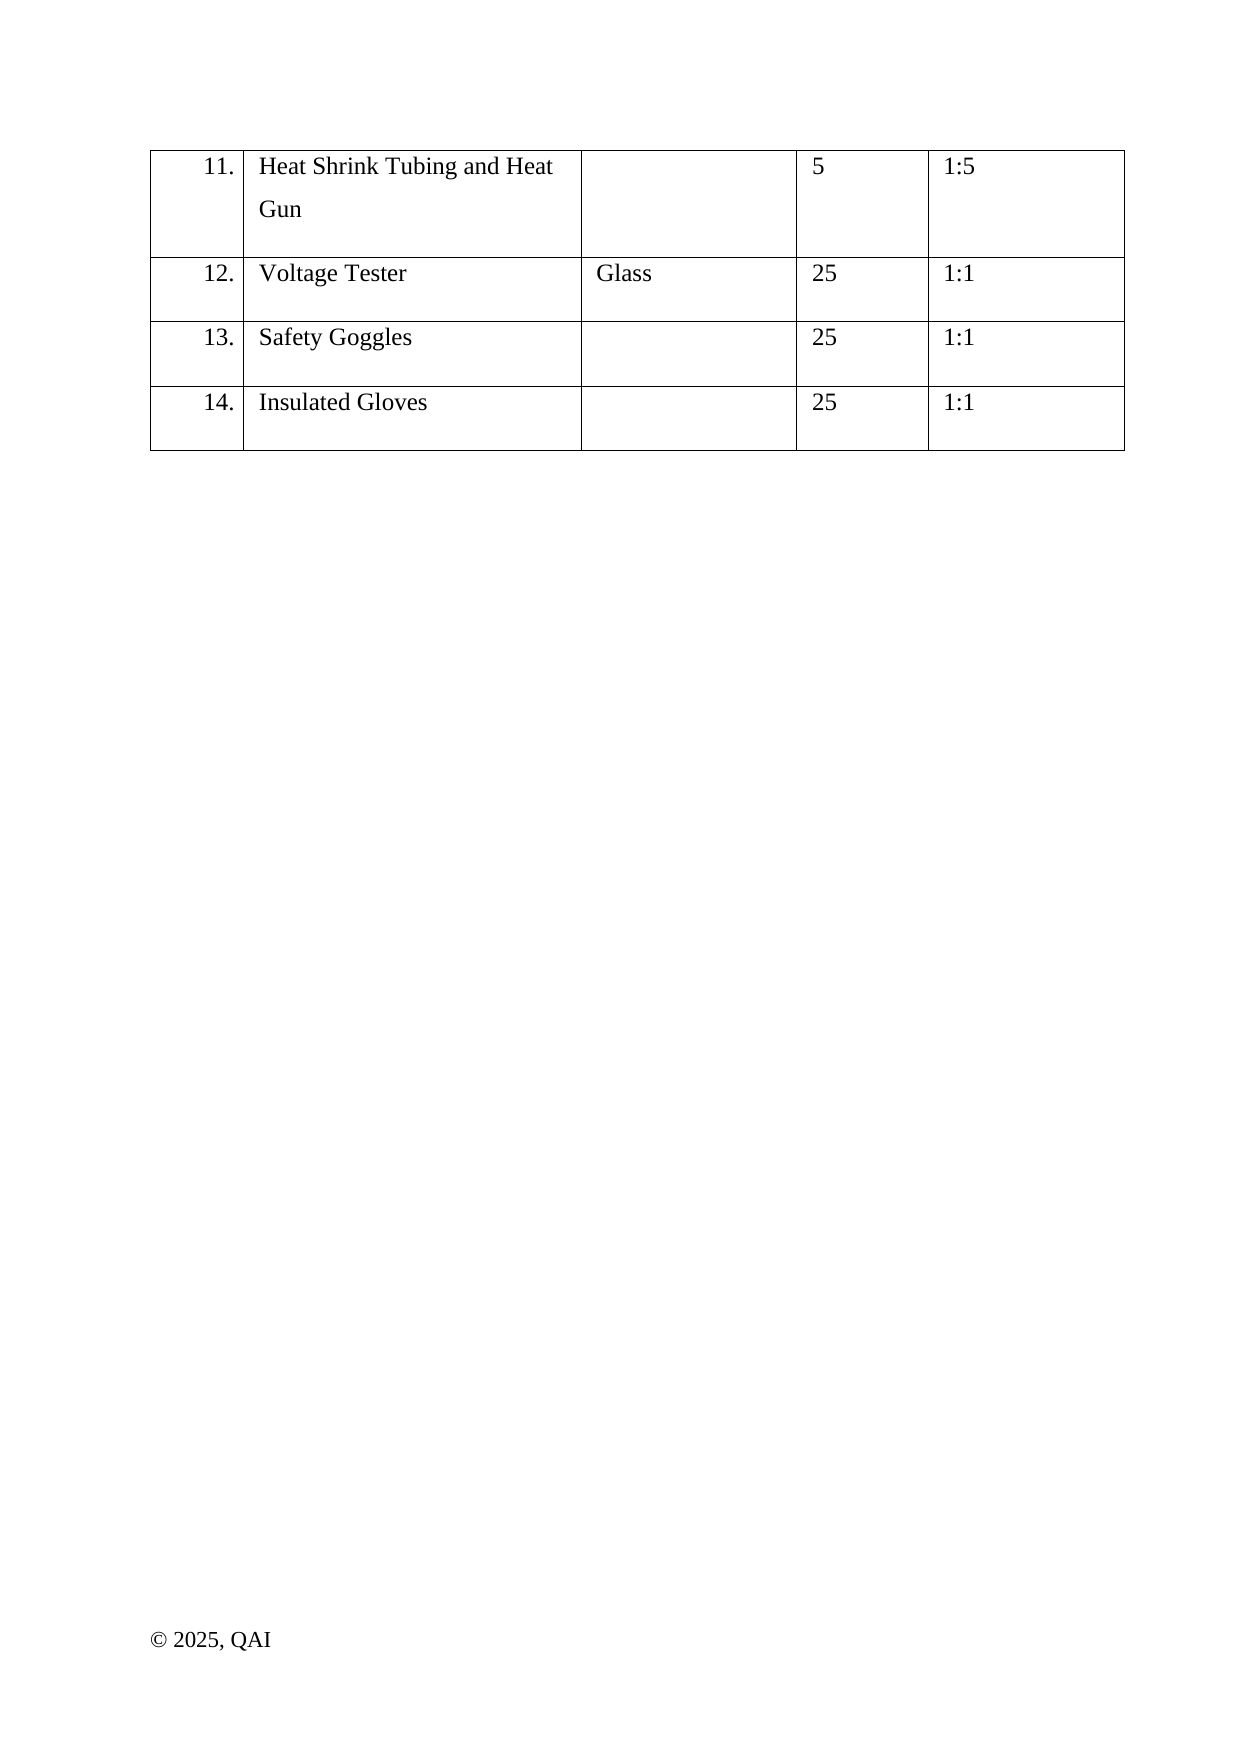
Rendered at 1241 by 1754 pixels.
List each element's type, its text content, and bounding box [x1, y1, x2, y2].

table_cell [151, 258, 243, 321]
table_cell Glass [582, 258, 796, 321]
table_cell Insulated Gloves [244, 387, 581, 450]
table_cell 25 [797, 258, 928, 321]
table_cell [151, 387, 243, 450]
table_cell 1:1 [929, 322, 1124, 386]
table_cell [151, 151, 243, 257]
table_cell 1:1 [929, 258, 1124, 321]
table_cell [582, 151, 796, 257]
table_cell Safety Goggles [244, 322, 581, 386]
table_cell 25 [797, 387, 928, 450]
table_cell 1:1 [929, 387, 1124, 450]
table_cell [582, 387, 796, 450]
table_cell 1:5 [929, 151, 1124, 257]
table_cell Heat Shrink Tubing and Heat Gun [244, 151, 581, 257]
table_cell [582, 322, 796, 386]
table_cell 5 [797, 151, 928, 257]
table_cell [151, 322, 243, 386]
table_cell 25 [797, 322, 928, 386]
table_cell Voltage Tester [244, 258, 581, 321]
